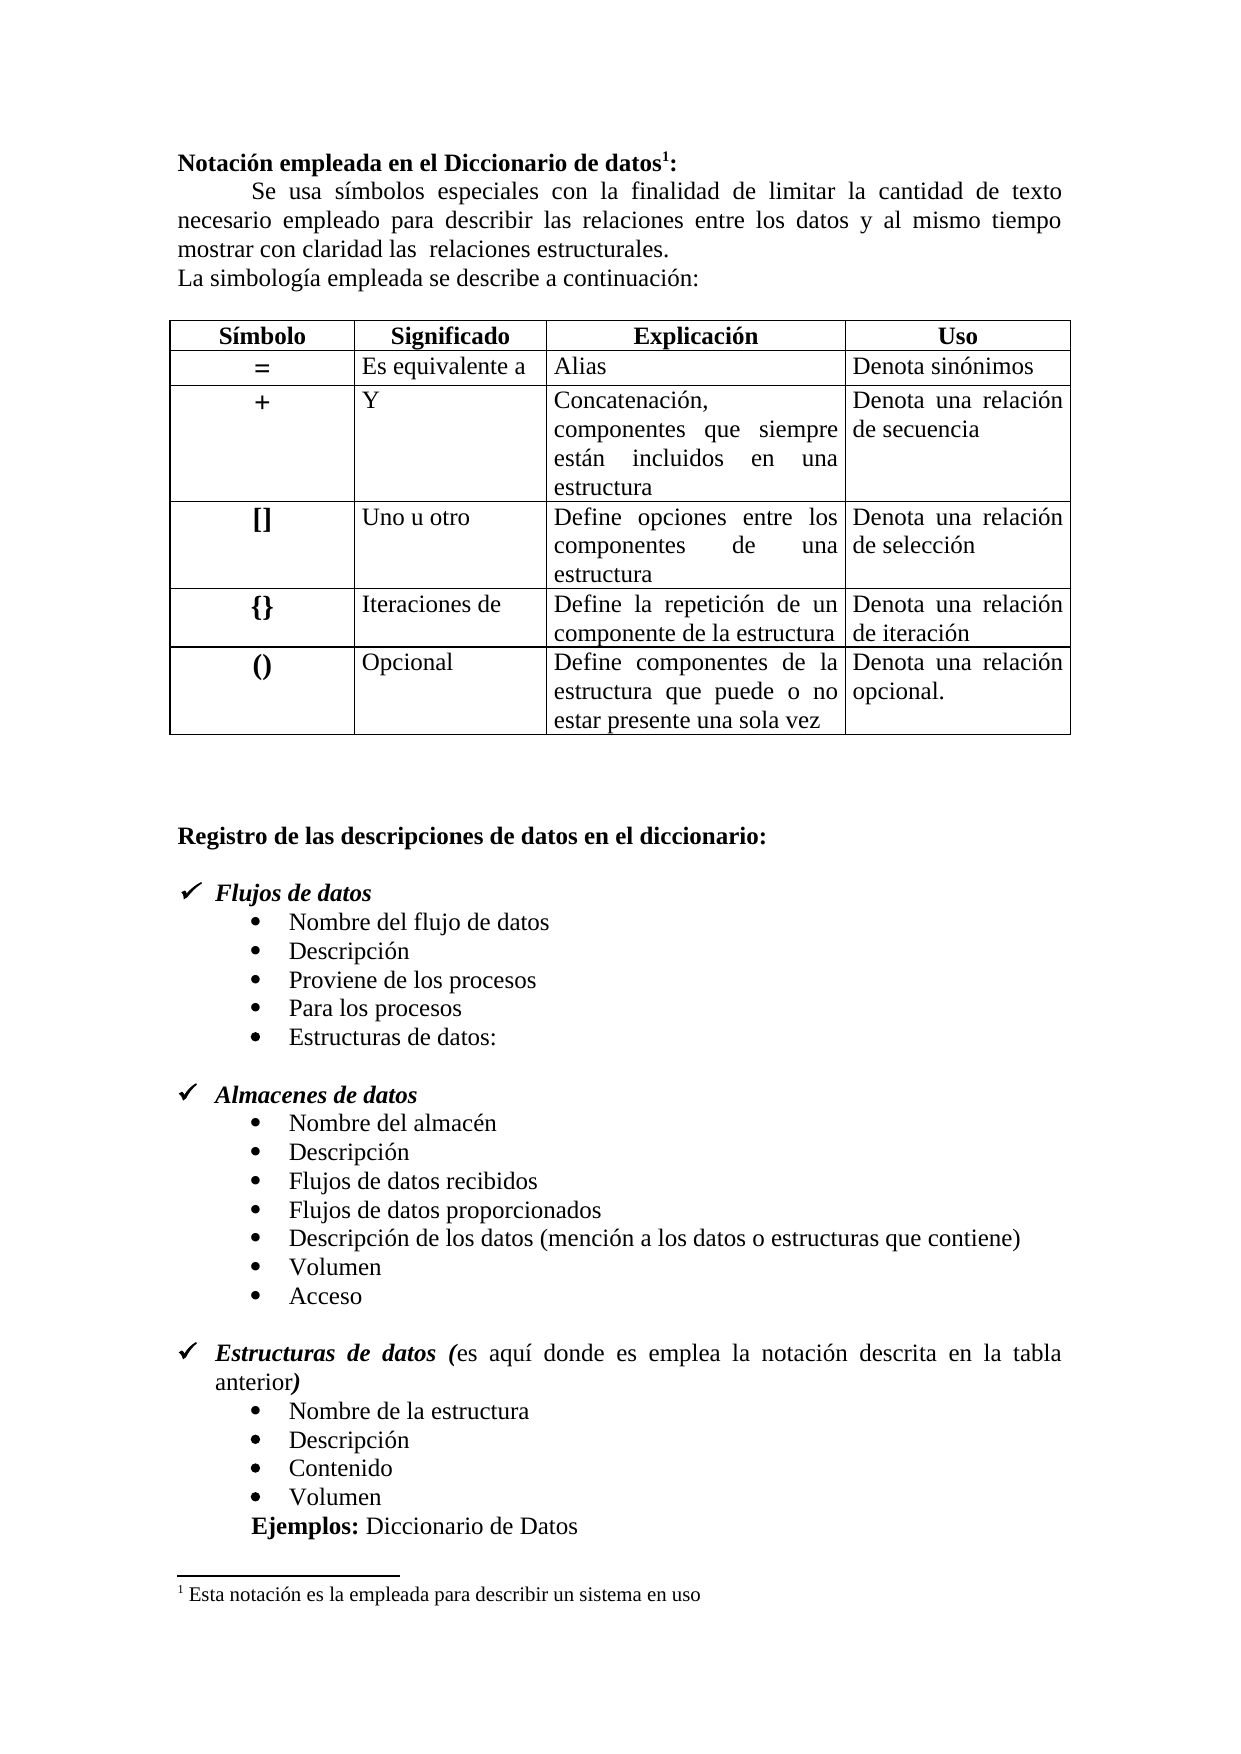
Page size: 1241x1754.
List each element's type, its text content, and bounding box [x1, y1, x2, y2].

table_header Significado [355, 321, 546, 350]
list Almacenes de datos [177, 1080, 1063, 1108]
text Ejemplos: Diccionario de Datos [251, 1511, 1063, 1540]
list Flujos de datos [177, 878, 1063, 907]
table_cell Alias [547, 351, 845, 384]
list Para los procesos [251, 993, 1063, 1022]
table_cell Iteraciones de [355, 589, 546, 646]
list Descripción de los datos (mención a los datos o estructuras que contiene) [251, 1223, 1063, 1252]
table_cell Denota una relación de selección [846, 502, 1070, 588]
table_cell {} [171, 589, 354, 646]
list Acceso [251, 1281, 1063, 1310]
table_cell Define la repetición de un componente de la estructura [547, 589, 845, 646]
table_cell Define opciones entre los componentes de una estructura [547, 502, 845, 588]
table_cell Denota una relación de secuencia [846, 386, 1070, 501]
list Descripción [251, 936, 1063, 965]
list Proviene de los procesos [251, 965, 1063, 993]
text Se usa símbolos especiales con la finalidad de limitar la cantidad de texto necesario empleado para describir las relaciones entre los datos y al mismo tiempo mostrar con claridad las relaciones estructurales. [177, 176, 1063, 263]
list Nombre del almacén [251, 1108, 1063, 1137]
table_header Símbolo [171, 321, 354, 350]
list Contenido [251, 1453, 1063, 1482]
table_cell Define componentes de la estructura que puede o no estar presente una sola vez [547, 648, 845, 734]
table_cell Uno u otro [355, 502, 546, 588]
list Flujos de datos recibidos [251, 1166, 1063, 1195]
list Volumen [251, 1482, 1063, 1511]
table_cell Denota una relación de iteración [846, 589, 1070, 646]
list Descripción [251, 1425, 1063, 1453]
table_cell Denota una relación opcional. [846, 648, 1070, 734]
text Notación empleada en el Diccionario de datos: [177, 148, 1063, 176]
text La simbología empleada se describe a continuación: [177, 263, 1063, 291]
list Nombre de la estructura [251, 1396, 1063, 1425]
list Descripción [251, 1137, 1063, 1166]
table_cell () [171, 648, 354, 734]
table_cell Y [355, 386, 546, 501]
table_cell [] [171, 502, 354, 588]
table_cell Es equivalente a [355, 351, 546, 384]
table_cell Concatenación, componentes que siempre están incluidos en una estructura [547, 386, 845, 501]
list Volumen [251, 1252, 1063, 1281]
table_cell Denota sinónimos [846, 351, 1070, 384]
table_header Uso [846, 321, 1070, 350]
table_cell = [171, 351, 354, 384]
table_header Explicación [547, 321, 845, 350]
text Registro de las descripciones de datos en el diccionario: [177, 821, 1063, 850]
list Flujos de datos proporcionados [251, 1195, 1063, 1223]
table_cell + [171, 386, 354, 501]
table_cell Opcional [355, 648, 546, 734]
list Estructuras de datos: [251, 1022, 1063, 1051]
list Nombre del flujo de datos [251, 907, 1063, 936]
list Estructuras de datos (es aquí donde es emplea la notación descrita en la tabla anterior) [177, 1338, 1063, 1396]
